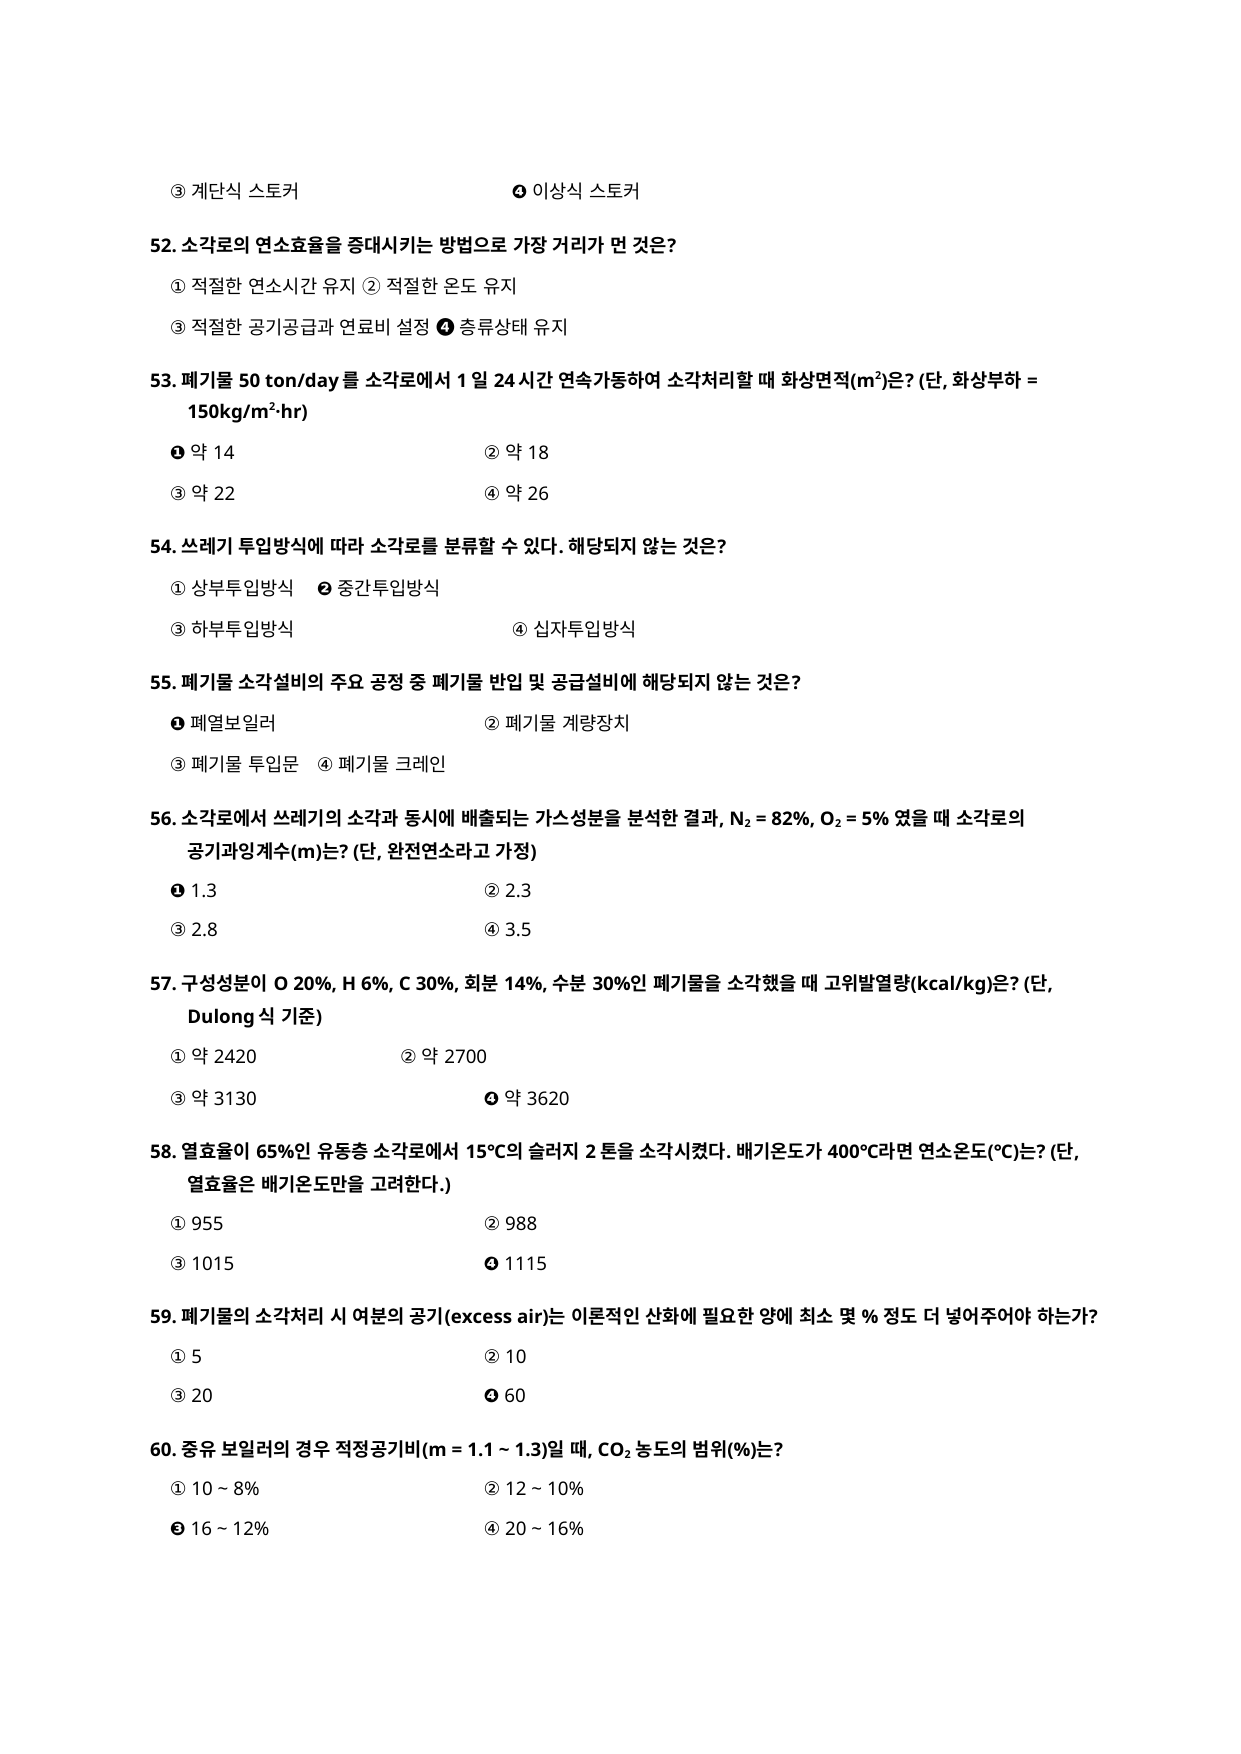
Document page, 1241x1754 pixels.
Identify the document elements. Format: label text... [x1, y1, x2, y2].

text 52. 소각로의 연소효율을 증대시키는 방법으로 가장 거리가 먼 것은? [150, 231, 1090, 258]
text ③ 적절한 공기공급과 연료비 설정 ❹ 층류상태 유지 [150, 313, 1090, 340]
text 60. 중유 보일러의 경우 적정공기비(m = 1.1 ~ 1.3)일 때, CO2 농도의 범위(%)는? [150, 1434, 1090, 1462]
text ③ 2.8 ④ 3.5 [150, 917, 1090, 942]
text ① 955 ② 988 [150, 1211, 1090, 1236]
text ① 적절한 연소시간 유지 ② 적절한 온도 유지 [150, 272, 1090, 299]
text ③ 폐기물 투입문 ④ 폐기물 크레인 [150, 750, 1090, 777]
text 57. 구성성분이 O 20%, H 6%, C 30%, 회분 14%, 수분 30%인 폐기물을 소각했을 때 고위발열량(kcal/kg)은? (단, Dulong식 기준) [150, 969, 1090, 1028]
text ① 약 2420 ② 약 2700 [150, 1042, 1090, 1069]
text ③ 계단식 스토커 ❹ 이상식 스토커 [150, 177, 1090, 204]
text ③ 약 3130 ❹ 약 3620 [150, 1083, 1090, 1111]
text ① 5 ② 10 [150, 1343, 1090, 1368]
text 56. 소각로에서 쓰레기의 소각과 동시에 배출되는 가스성분을 분석한 결과, N2 = 82%, O2 = 5% 였을 때 소각로의 공기과잉계수(m)는? (단, 완전연소라고 가정) [150, 804, 1090, 863]
text 55. 폐기물 소각설비의 주요 공정 중 폐기물 반입 및 공급설비에 해당되지 않는 것은? [150, 668, 1090, 695]
text ① 10 ~ 8% ② 12 ~ 10% [150, 1475, 1090, 1501]
text ③ 20 ❹ 60 [150, 1382, 1090, 1408]
text ③ 약 22 ④ 약 26 [150, 478, 1090, 506]
text ❶ 1.3 ② 2.3 [150, 877, 1090, 903]
text ① 상부투입방식 ❷ 중간투입방식 [150, 573, 1090, 600]
text 58. 열효율이 65%인 유동층 소각로에서 15℃의 슬러지 2톤을 소각시켰다. 배기온도가 400℃라면 연소온도(℃)는? (단, 열효율은 배기온도만을 고려한다.) [150, 1137, 1090, 1197]
text ❶ 약 14 ② 약 18 [150, 437, 1090, 464]
text ③ 하부투입방식 ④ 십자투입방식 [150, 614, 1090, 641]
text 59. 폐기물의 소각처리 시 여분의 공기(excess air)는 이론적인 산화에 필요한 양에 최소 몇 % 정도 더 넣어주어야 하는가? [150, 1302, 1090, 1329]
text 54. 쓰레기 투입방식에 따라 소각로를 분류할 수 있다. 해당되지 않는 것은? [150, 532, 1090, 559]
text ❸ 16 ~ 12% ④ 20 ~ 16% [150, 1515, 1090, 1540]
text 53. 폐기물 50 ton/day를 소각로에서 1일 24시간 연속가동하여 소각처리할 때 화상면적(m2)은? (단, 화상부하 = 150kg/m2·hr) [150, 366, 1090, 424]
text ❶ 폐열보일러 ② 폐기물 계량장치 [150, 709, 1090, 736]
text ③ 1015 ❹ 1115 [150, 1250, 1090, 1276]
